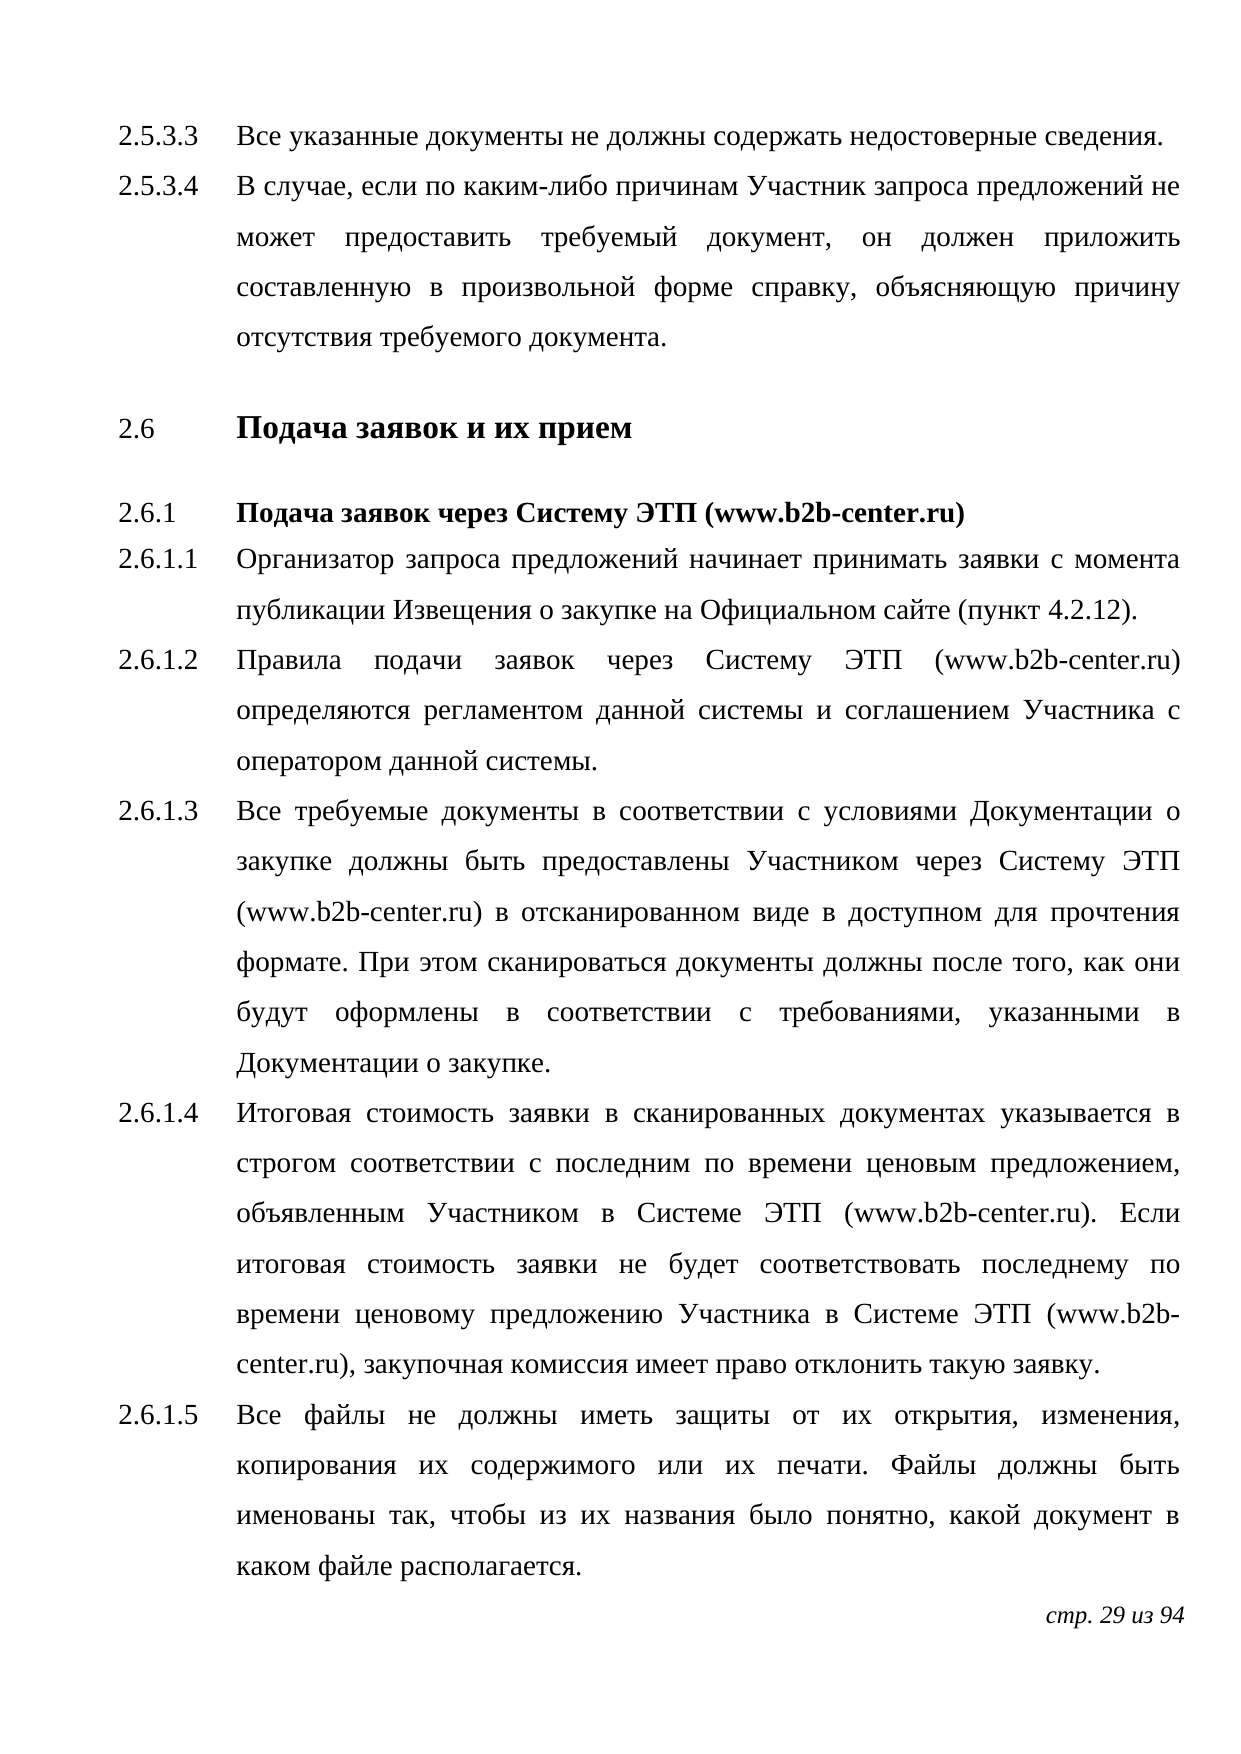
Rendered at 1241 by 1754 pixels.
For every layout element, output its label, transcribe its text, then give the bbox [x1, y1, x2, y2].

list Все указанные документы не должны содержать недостоверные сведения. [118, 118, 1181, 152]
list Правила подачи заявок через Систему ЭТП (www.b2b-center.ru) определяются регламентом данной системы и соглашением Участника с оператором данной системы. [118, 642, 1181, 776]
list Организатор запроса предложений начинает принимать заявки с момента публикации Извещения о закупке на Официальном сайте (пункт 4.2.12). [118, 542, 1181, 625]
list Все требуемые документы в соответствии с условиями Документации о закупке должны быть предоставлены Участником через Систему ЭТП (www.b2b-center.ru) в отсканированном виде в доступном для прочтения формате. При этом сканироваться документы должны после того, как они будут оформлены в соответствии с требованиями, указанными в Документации о закупке. [118, 793, 1181, 1078]
list Подача заявок через Систему ЭТП (www.b2b-center.ru) [118, 496, 1181, 529]
text Итоговая стоимость заявки в сканированных документах указывается в строгом соответствии с последним по времени ценовым предложением, объявленным Участником в Системе ЭТП (www.b2b-center.ru). Если итоговая стоимость заявки не будет соответствовать последнему по времени ценовому предложению Участника в Системе ЭТП (www.b2b-center.ru), закупочная комиссия имеет право отклонить такую заявку. [118, 1095, 1181, 1380]
list Все файлы не должны иметь защиты от их открытия, изменения, копирования их содержимого или их печати. Файлы должны быть именованы так, чтобы из их названия было понятно, какой документ в каком файле располагается. [118, 1397, 1181, 1581]
list В случае, если по каким-либо причинам Участник запроса предложений не может предоставить требуемый документ, он должен приложить составленную в произвольной форме справку, объясняющую причину отсутствия требуемого документа. [118, 168, 1181, 353]
subtitle Подача заявок и их прием [118, 407, 1181, 446]
